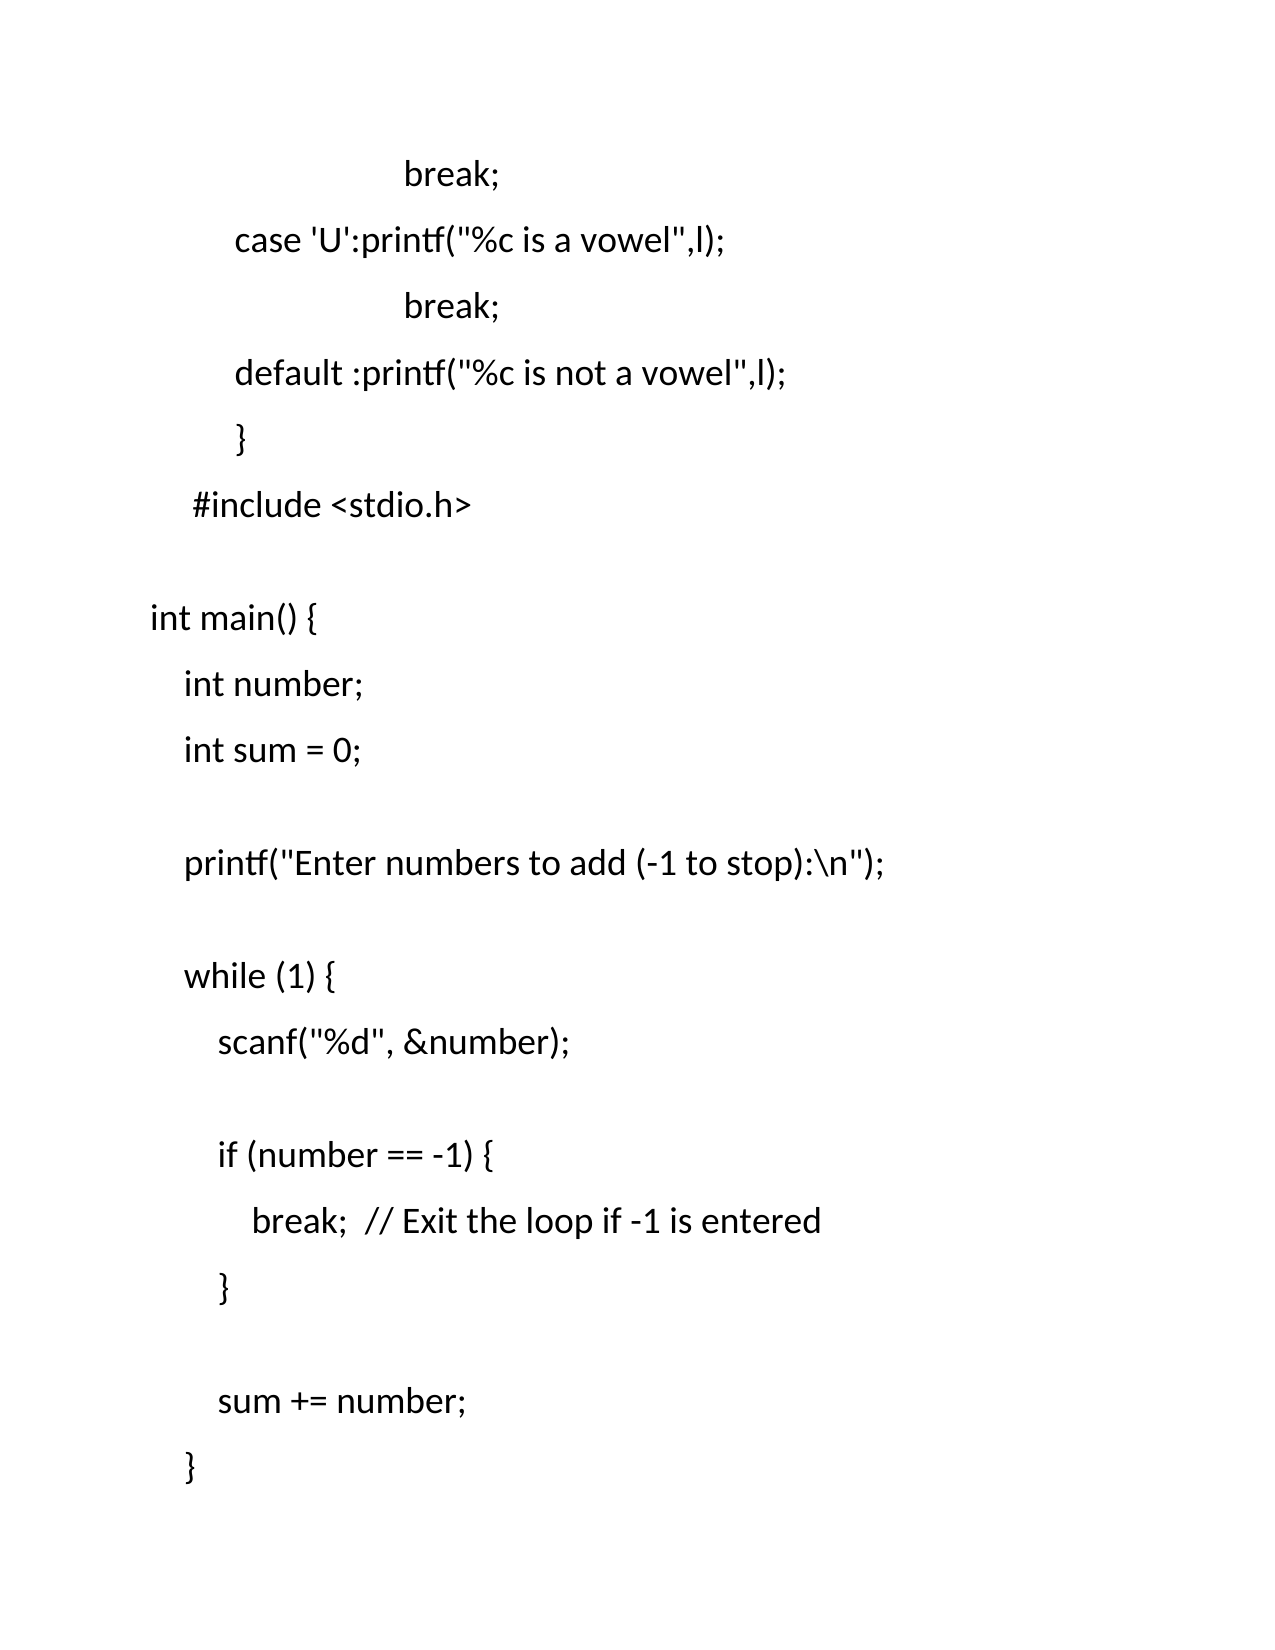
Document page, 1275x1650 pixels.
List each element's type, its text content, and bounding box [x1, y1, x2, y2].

text printf("Enter numbers to add (-1 to stop):\n"); [150, 839, 1125, 885]
text } [150, 1443, 1125, 1488]
text scanf("%d", &number); [150, 1018, 1125, 1064]
text sum += number; [150, 1377, 1125, 1422]
text } [150, 414, 1125, 460]
text break; [150, 150, 1125, 196]
text int sum = 0; [150, 726, 1125, 772]
text int number; [150, 660, 1125, 706]
text if (number == -1) { [150, 1131, 1125, 1177]
text int main() { [150, 594, 1125, 639]
text break; [150, 282, 1125, 328]
text default :printf("%c is not a vowel",l); [150, 348, 1125, 394]
text break; // Exit the loop if -1 is entered [150, 1197, 1125, 1243]
text while (1) { [150, 952, 1125, 998]
text case 'U':printf("%c is a vowel",l); [150, 216, 1125, 262]
text } [150, 1263, 1125, 1309]
text #include <stdio.h> [150, 481, 1125, 527]
